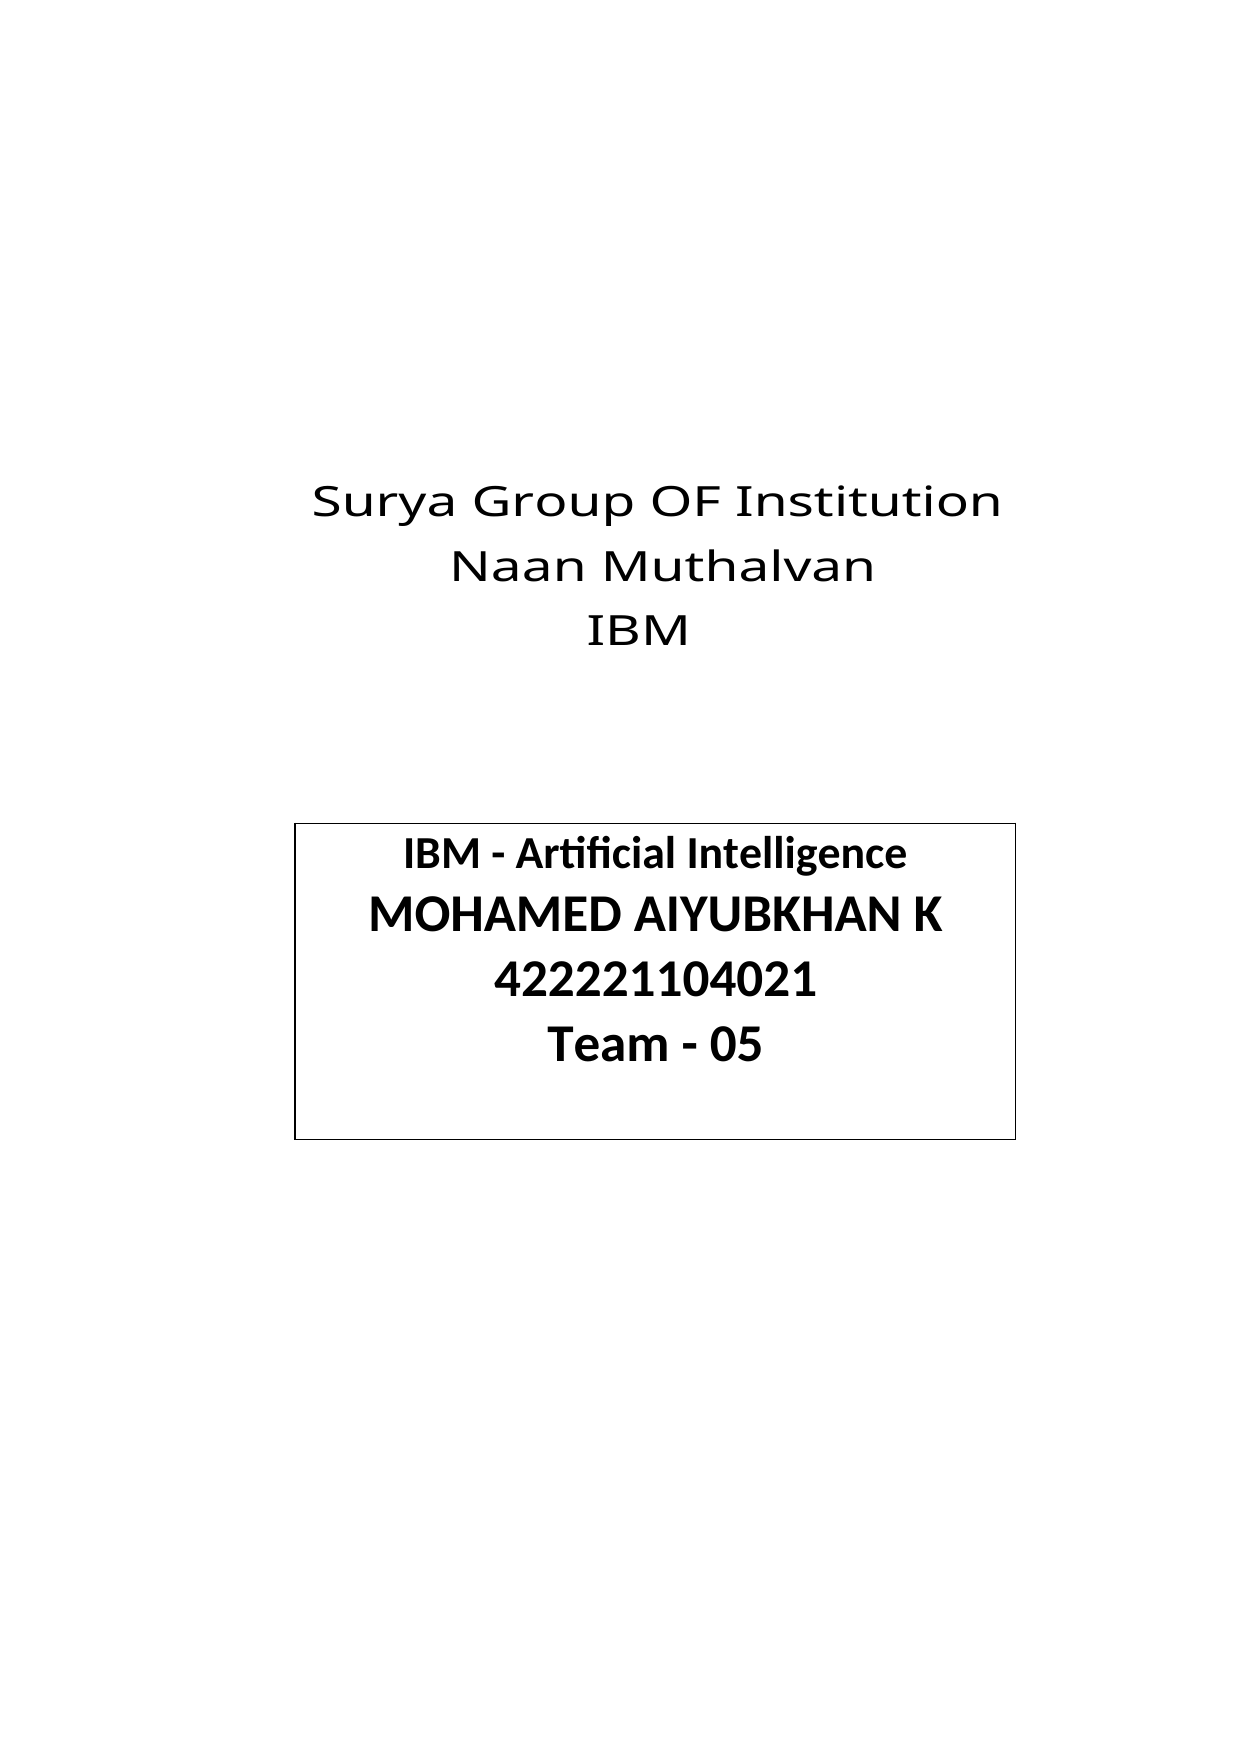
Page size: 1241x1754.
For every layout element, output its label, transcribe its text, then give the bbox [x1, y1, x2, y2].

title IBM [229, 601, 1186, 658]
title Surya Group OF Institution [229, 472, 1186, 528]
title Naan Muthalvan [229, 536, 1186, 593]
table_header IBM - Artificial Intelligence MOHAMED AIYUBKHAN K 422221104021 Team - 05 [296, 824, 1015, 1139]
